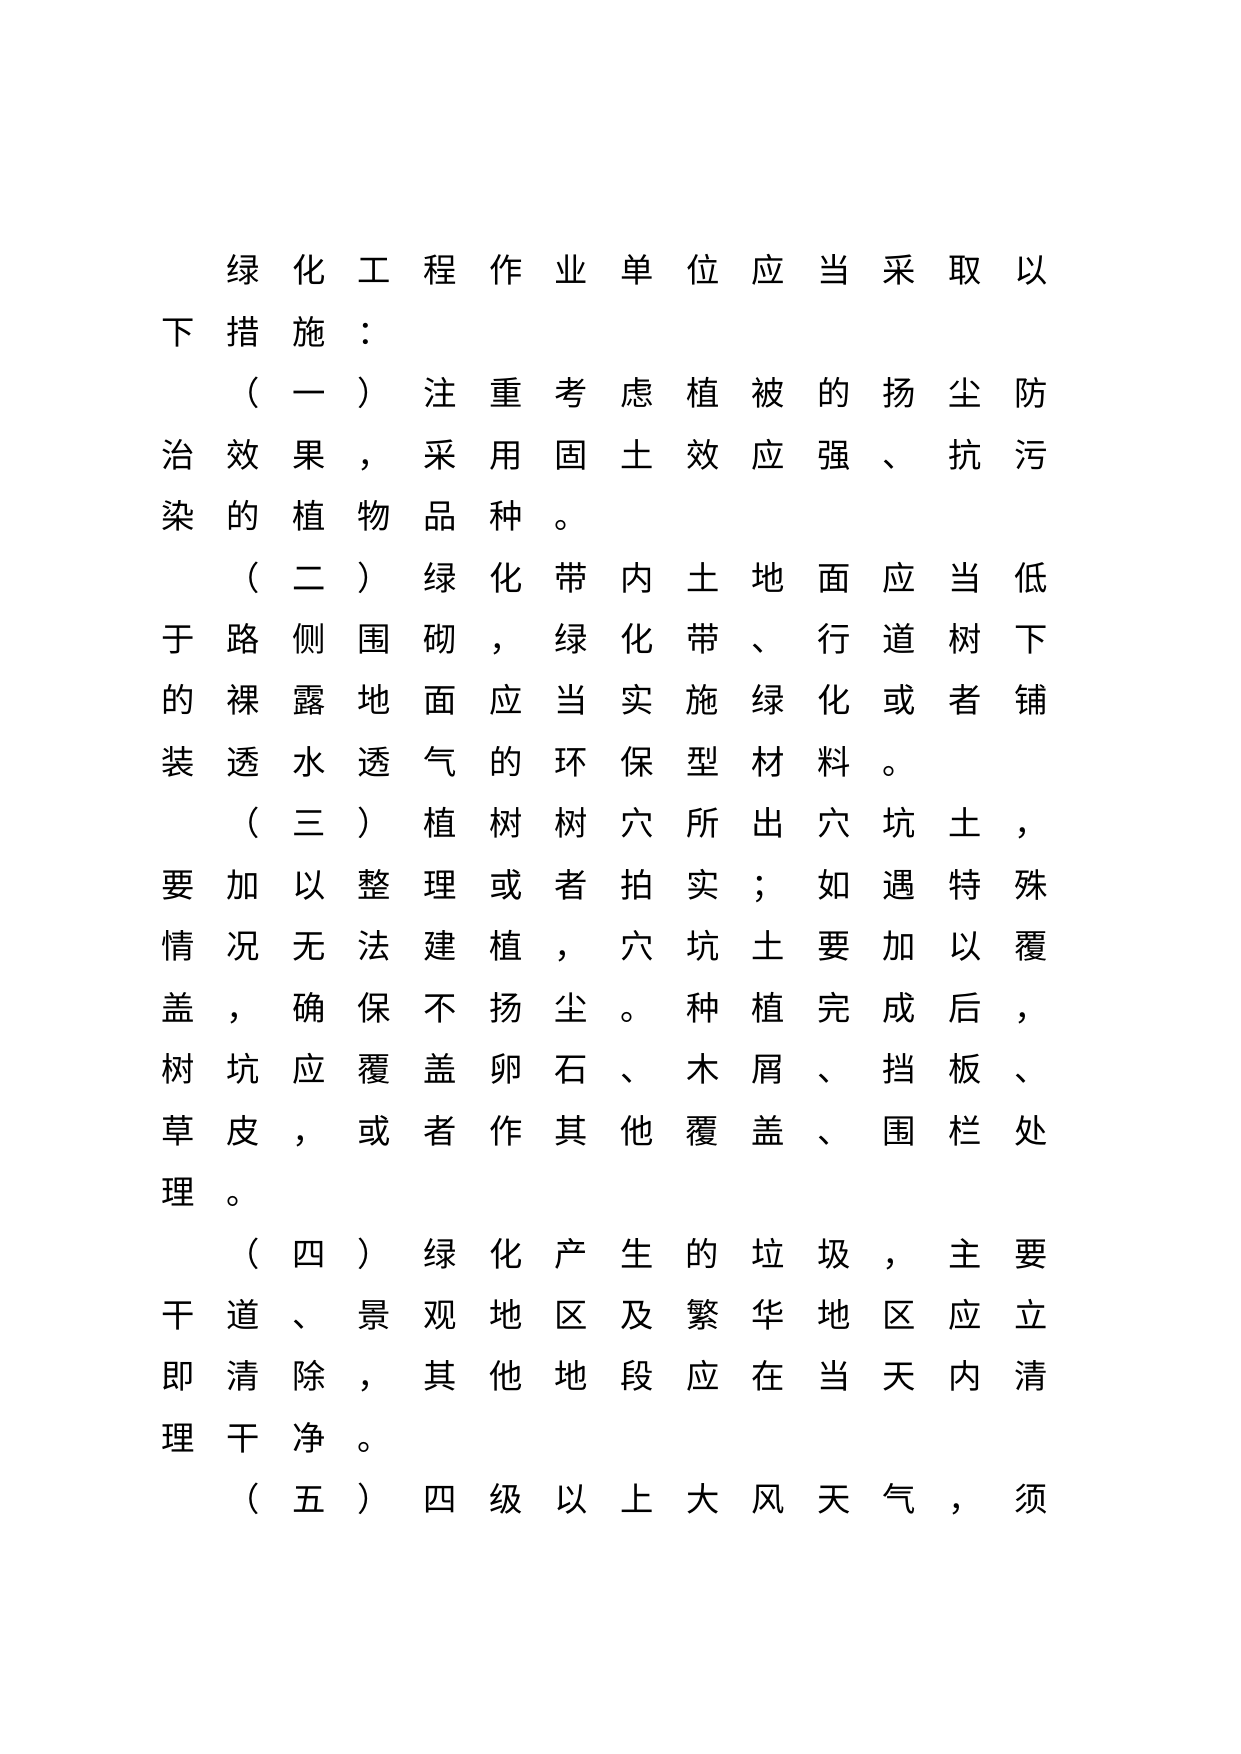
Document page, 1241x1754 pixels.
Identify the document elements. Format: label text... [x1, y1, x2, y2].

list 注重考虑植被的扬尘防治效果，采用固土效应强、抗污染的植物品种。 [161, 360, 1079, 545]
text （三）植树树穴所出穴坑土，要加以整理或者拍实；如遇特殊情况无法建植，穴坑土要加以覆盖，确保不扬尘。种植完成后，树坑应覆盖卵石、木屑、挡板、草皮，或者作其他覆盖、围栏处理。 [161, 791, 1079, 1221]
text 绿化工程作业单位应当采取以下措施： [161, 237, 1079, 360]
text （四）绿化产生的垃圾，主要干道、景观地区及繁华地区应立即清除，其他地段应在当天内清理干净。 [161, 1221, 1079, 1467]
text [161, 1467, 1079, 1528]
list 绿化带内土地面应当低于路侧围砌，绿化带、行道树下的裸露地面应当实施绿化或者铺装透水透气的环保型材料。 [161, 545, 1079, 791]
